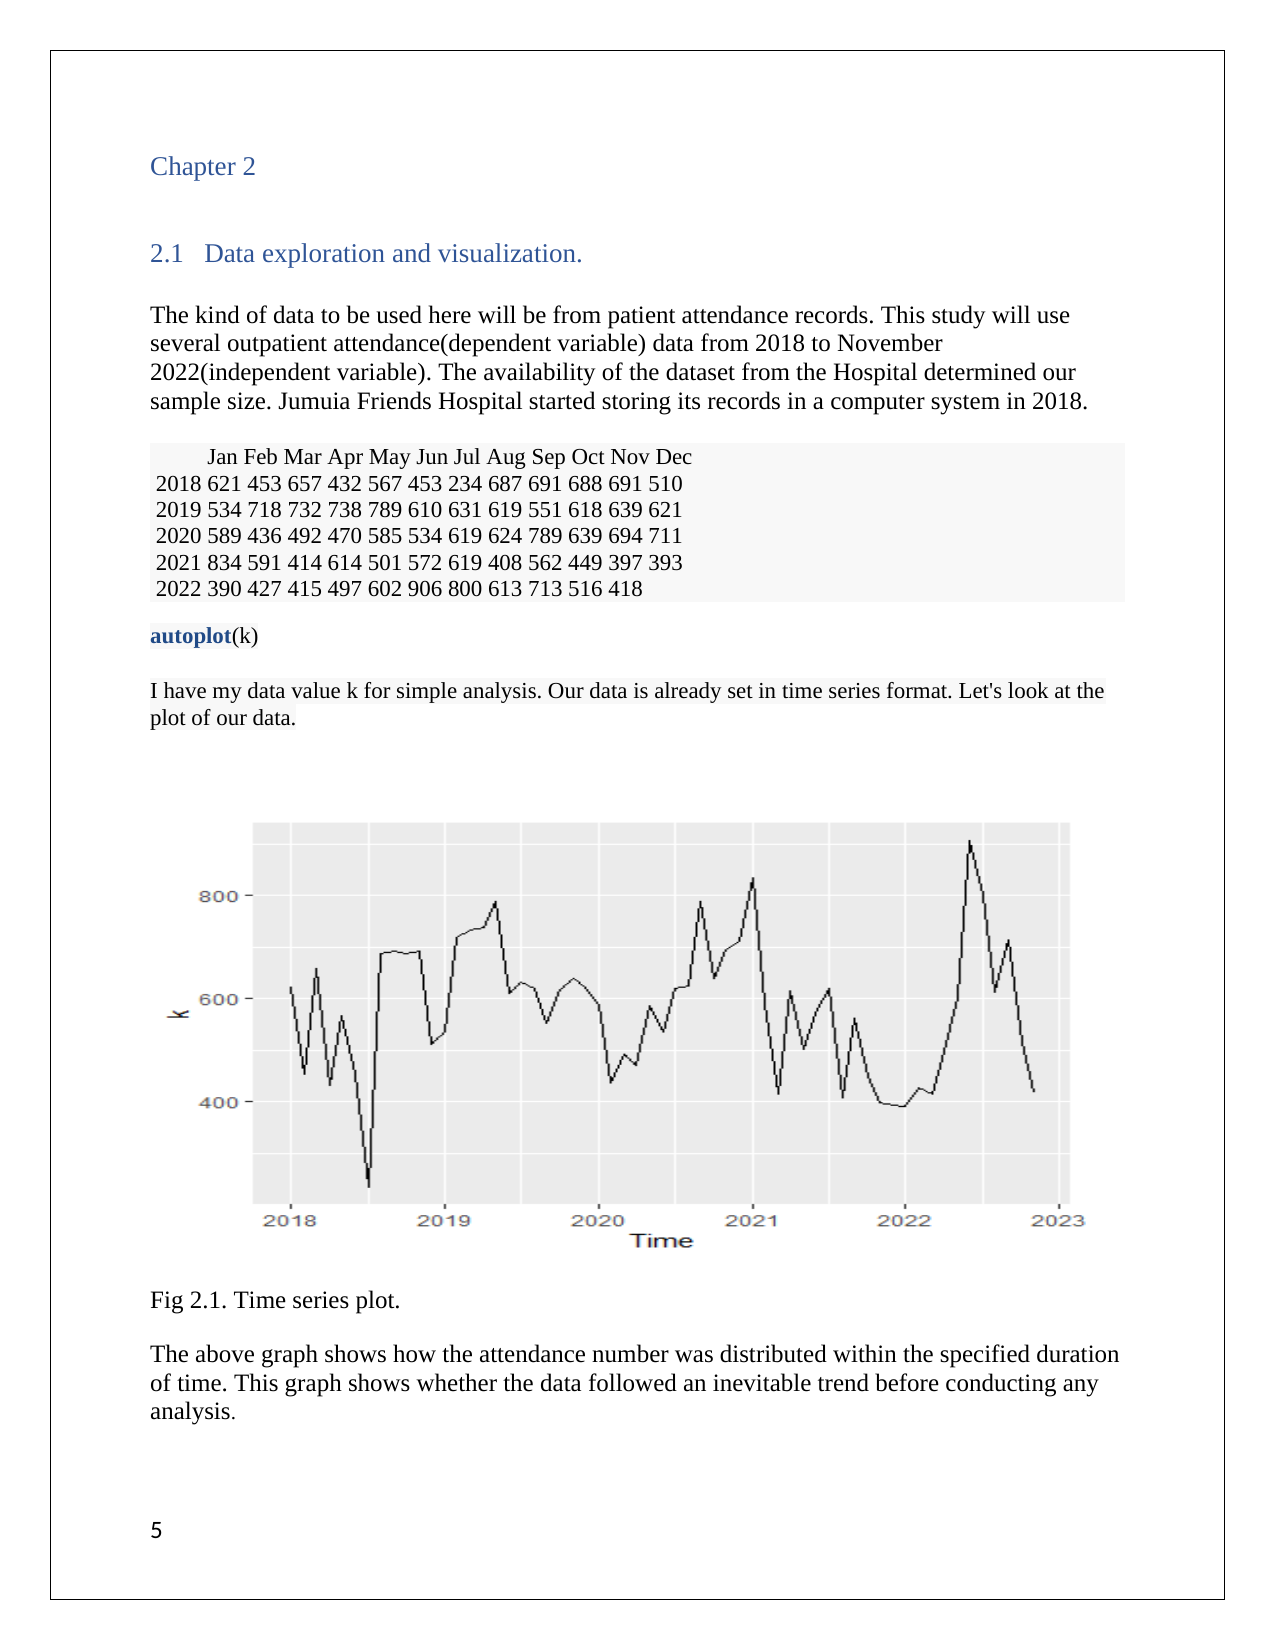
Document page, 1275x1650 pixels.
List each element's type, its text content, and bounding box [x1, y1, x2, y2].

text The kind of data to be used here will be from patient attendance records. This study will use several outpatient attendance(dependent variable) data from 2018 to November 2022(independent variable). The availability of the dataset from the Hospital determined our sample size. Jumuia Friends Hospital started storing its records in a computer system in 2018. [150, 300, 1125, 415]
text I have my data value k for simple analysis. Our data is already set in time series format. Let's look at the plot of our data. [150, 677, 1125, 730]
text autoplot(k) [150, 622, 1125, 649]
subtitle Chapter 2 [150, 150, 1125, 181]
picture [150, 784, 1086, 1260]
text The above graph shows how the attendance number was distributed within the specified duration of time. This graph shows whether the data followed an inevitable trend before conducting any analysis. [150, 1339, 1125, 1425]
subtitle 2.1 Data exploration and visualization. [150, 237, 1125, 268]
text Fig 2.1. Time series plot. [150, 1285, 1125, 1314]
text Jan Feb Mar Apr May Jun Jul Aug Sep Oct Nov Dec 2018 621 453 657 432 567 453 234 687 691 688 691 510 2019 534 718 732 738 789 610 631 619 551 618 639 621 2020 589 436 492 470 585 534 619 624 789 639 694 711 2021 834 591 414 614 501 572 619 408 562 449 397 393 2022 390 427 415 497 602 906 800 613 713 516 418 [150, 443, 1125, 602]
